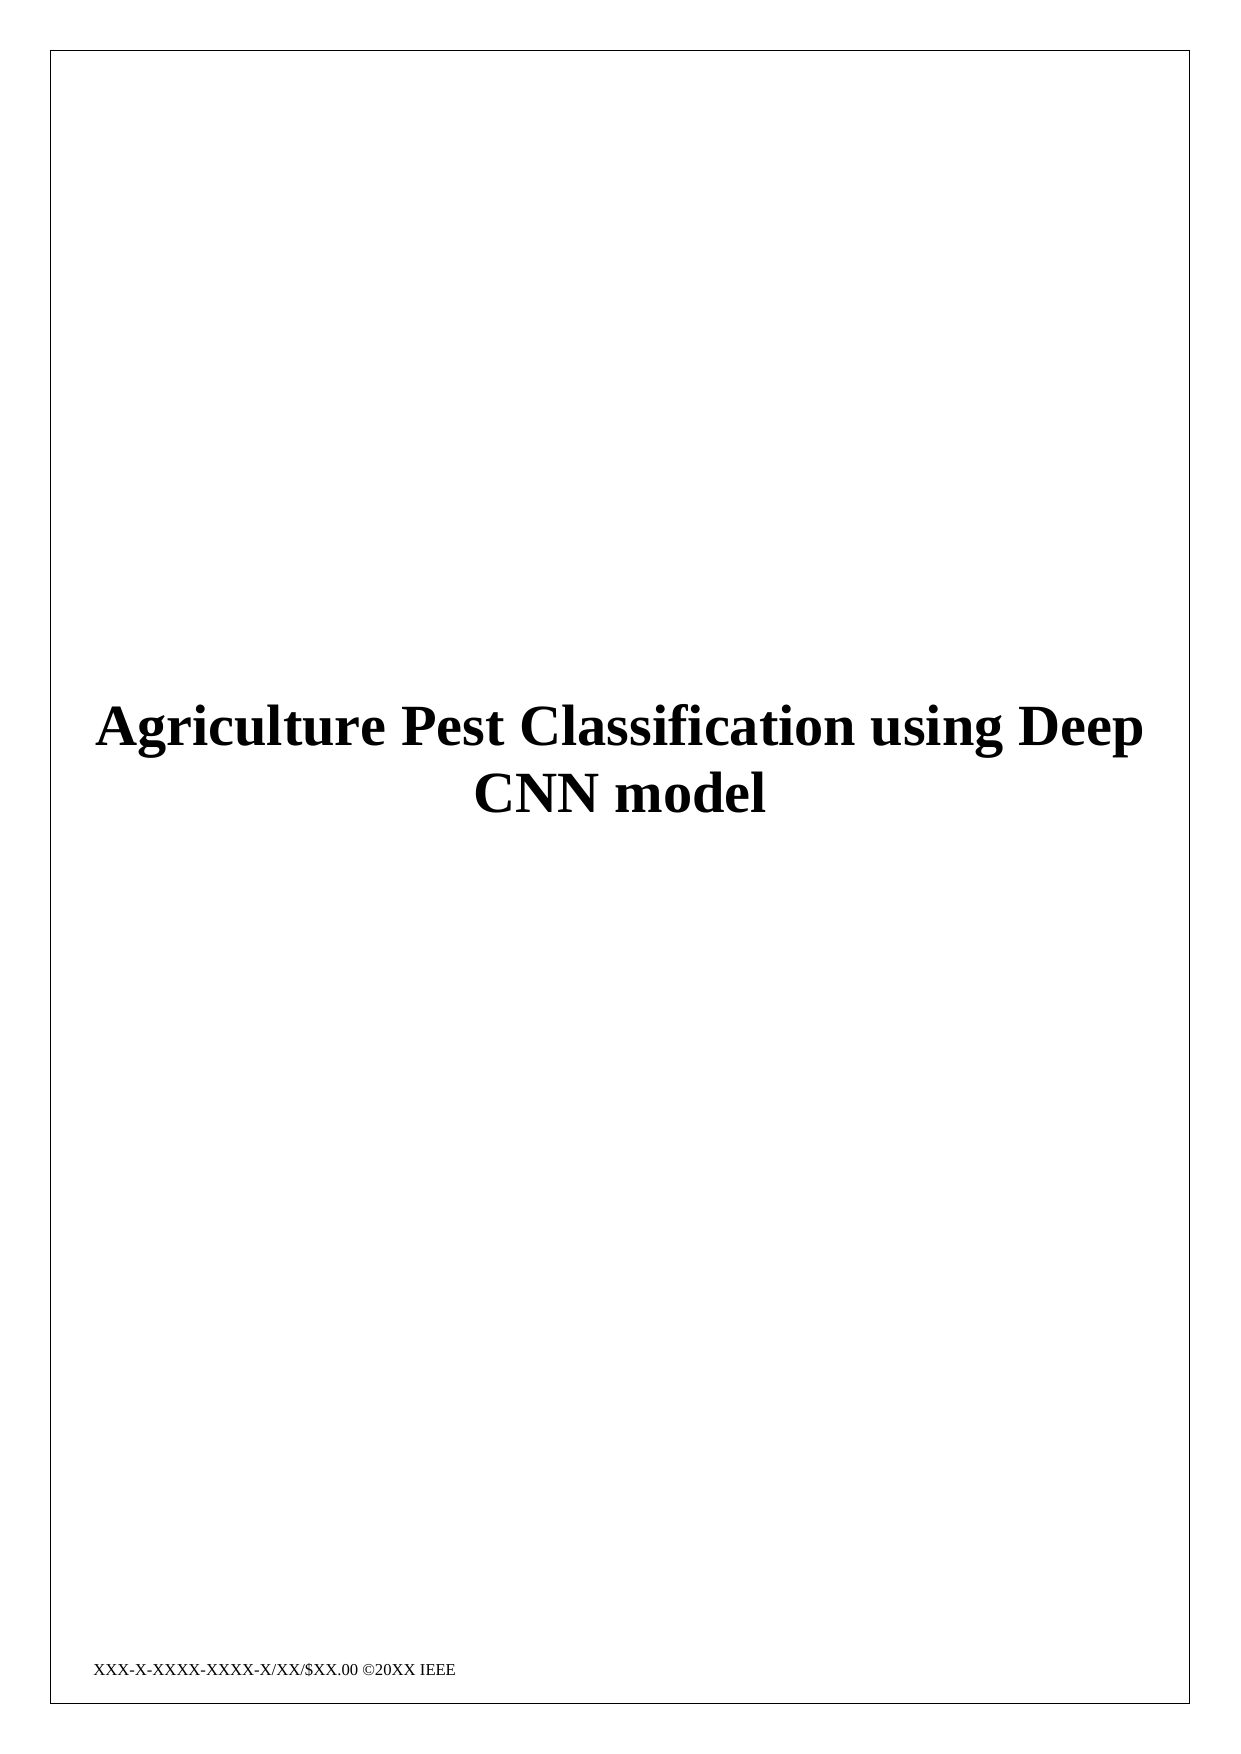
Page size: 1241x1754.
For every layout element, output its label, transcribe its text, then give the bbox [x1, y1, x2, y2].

text Agriculture Pest Classification using Deep CNN model [93, 691, 1147, 825]
